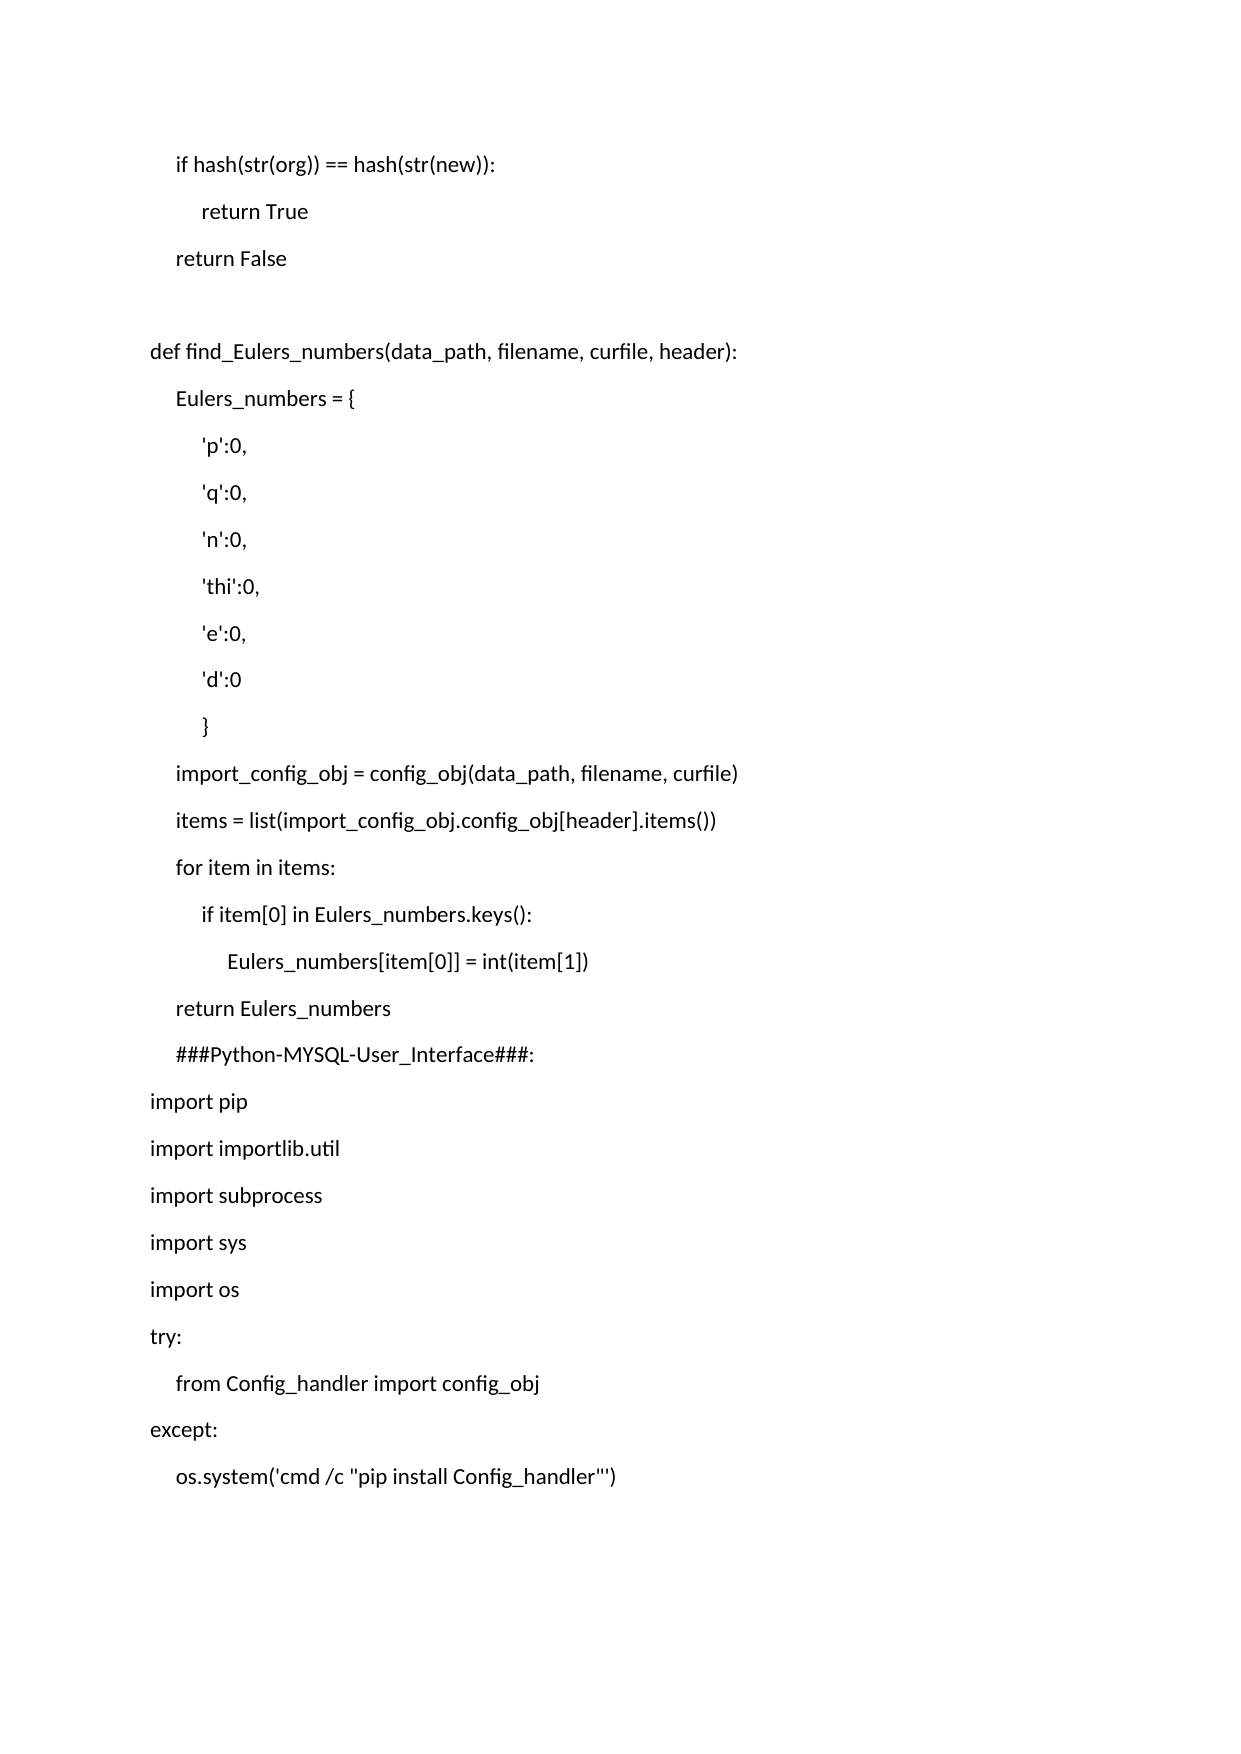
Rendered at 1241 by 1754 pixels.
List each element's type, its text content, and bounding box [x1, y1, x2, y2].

text import importlib.util [150, 1134, 1090, 1162]
text return True [150, 197, 1090, 225]
text import_config_obj = config_obj(data_path, filename, curfile) [150, 759, 1090, 787]
text from Config_handler import config_obj [150, 1369, 1090, 1397]
text import pip [150, 1087, 1090, 1116]
text return Eulers_numbers [150, 994, 1090, 1022]
text 'p':0, [150, 431, 1090, 459]
text if item[0] in Eulers_numbers.keys(): [150, 900, 1090, 928]
text ###Python-MYSQL-User_Interface###: [150, 1041, 1090, 1069]
text import sys [150, 1228, 1090, 1256]
text except: [150, 1416, 1090, 1444]
text os.system('cmd /c "pip install Config_handler"') [150, 1462, 1090, 1491]
text Eulers_numbers = { [150, 384, 1090, 412]
text 'thi':0, [150, 572, 1090, 600]
text if hash(str(org)) == hash(str(new)): [150, 150, 1090, 178]
text 'n':0, [150, 525, 1090, 553]
text import subprocess [150, 1181, 1090, 1209]
text import os [150, 1275, 1090, 1303]
text try: [150, 1322, 1090, 1350]
text } [150, 712, 1090, 741]
text 'q':0, [150, 478, 1090, 506]
text for item in items: [150, 853, 1090, 881]
text 'd':0 [150, 666, 1090, 694]
text Eulers_numbers[item[0]] = int(item[1]) [150, 947, 1090, 975]
text 'e':0, [150, 619, 1090, 647]
text items = list(import_config_obj.config_obj[header].items()) [150, 806, 1090, 834]
text return False [150, 244, 1090, 272]
text def find_Eulers_numbers(data_path, filename, curfile, header): [150, 337, 1090, 366]
